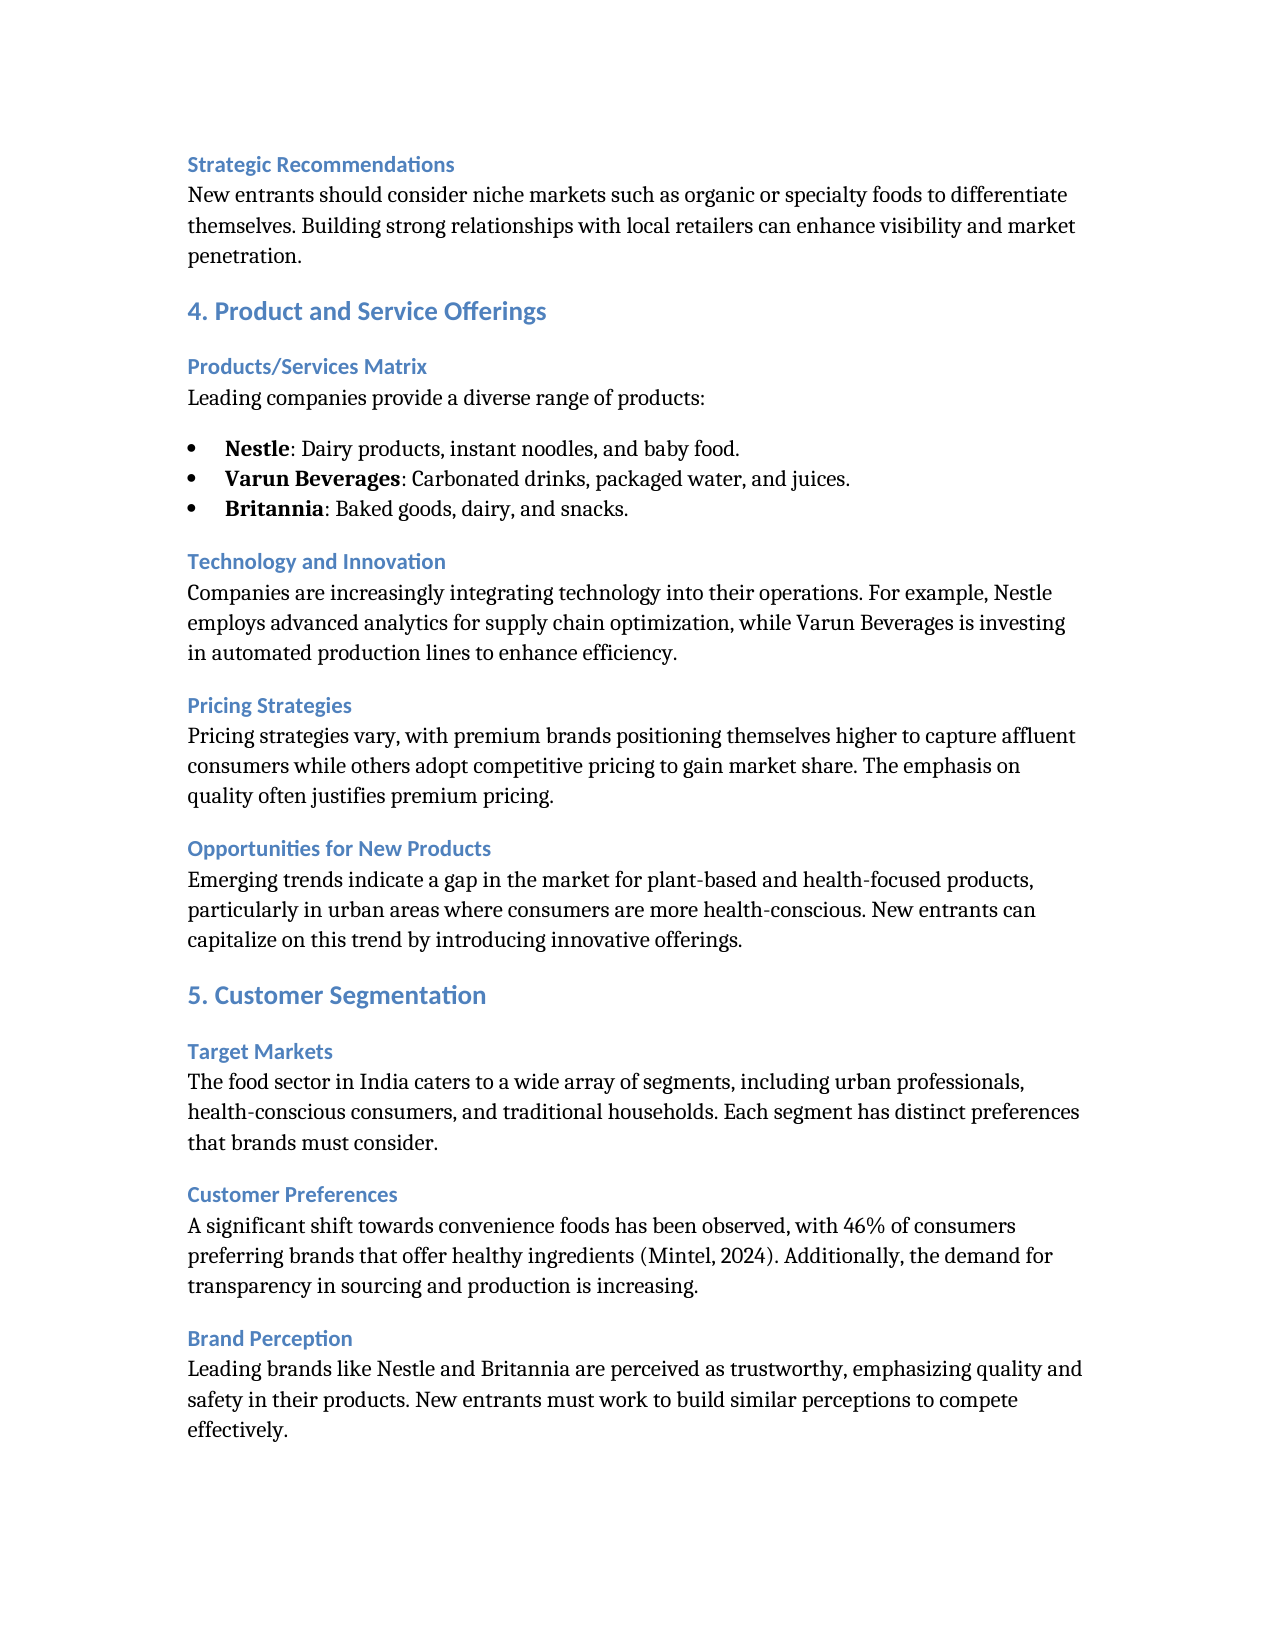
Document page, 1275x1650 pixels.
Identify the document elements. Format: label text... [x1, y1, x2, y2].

list Nestle: Dairy products, instant noodles, and baby food. [187, 436, 1087, 462]
subtitle Products/Services Matrix [187, 352, 1087, 380]
text The food sector in India caters to a wide array of segments, including urban professionals, health-conscious consumers, and traditional households. Each segment has distinct preferences that brands must consider. [187, 1069, 1087, 1156]
subtitle 5. Customer Segmentation [187, 978, 1087, 1011]
text Pricing strategies vary, with premium brands positioning themselves higher to capture affluent consumers while others adopt competitive pricing to gain market share. The emphasis on quality often justifies premium pricing. [187, 723, 1087, 810]
text Leading brands like Nestle and Britannia are perceived as trustworthy, emphasizing quality and safety in their products. New entrants must work to build similar perceptions to compete effectively. [187, 1356, 1087, 1443]
text A significant shift towards convenience foods has been observed, with 46% of consumers preferring brands that offer healthy ingredients (Mintel, 2024). Additionally, the demand for transparency in sourcing and production is increasing. [187, 1213, 1087, 1299]
list Varun Beverages: Carbonated drinks, packaged water, and juices. [187, 466, 1087, 492]
text New entrants should consider niche markets such as organic or specialty foods to differentiate themselves. Building strong relationships with local retailers can enhance visibility and market penetration. [187, 182, 1087, 269]
subtitle 4. Product and Service Offerings [187, 294, 1087, 327]
subtitle Brand Perception [187, 1324, 1087, 1352]
text Companies are increasingly integrating technology into their operations. For example, Nestle employs advanced analytics for supply chain optimization, while Varun Beverages is investing in automated production lines to enhance efficiency. [187, 579, 1087, 666]
subtitle Target Markets [187, 1037, 1087, 1065]
subtitle Technology and Innovation [187, 547, 1087, 575]
subtitle Strategic Recommendations [187, 150, 1087, 178]
subtitle Pricing Strategies [187, 691, 1087, 719]
text Emerging trends indicate a gap in the market for plant-based and health-focused products, particularly in urban areas where consumers are more health-conscious. New entrants can capitalize on this trend by introducing innovative offerings. [187, 867, 1087, 953]
list Britannia: Baked goods, dairy, and snacks. [187, 496, 1087, 522]
subtitle Customer Preferences [187, 1180, 1087, 1208]
subtitle Opportunities for New Products [187, 834, 1087, 862]
text Leading companies provide a diverse range of products: [187, 384, 1087, 411]
